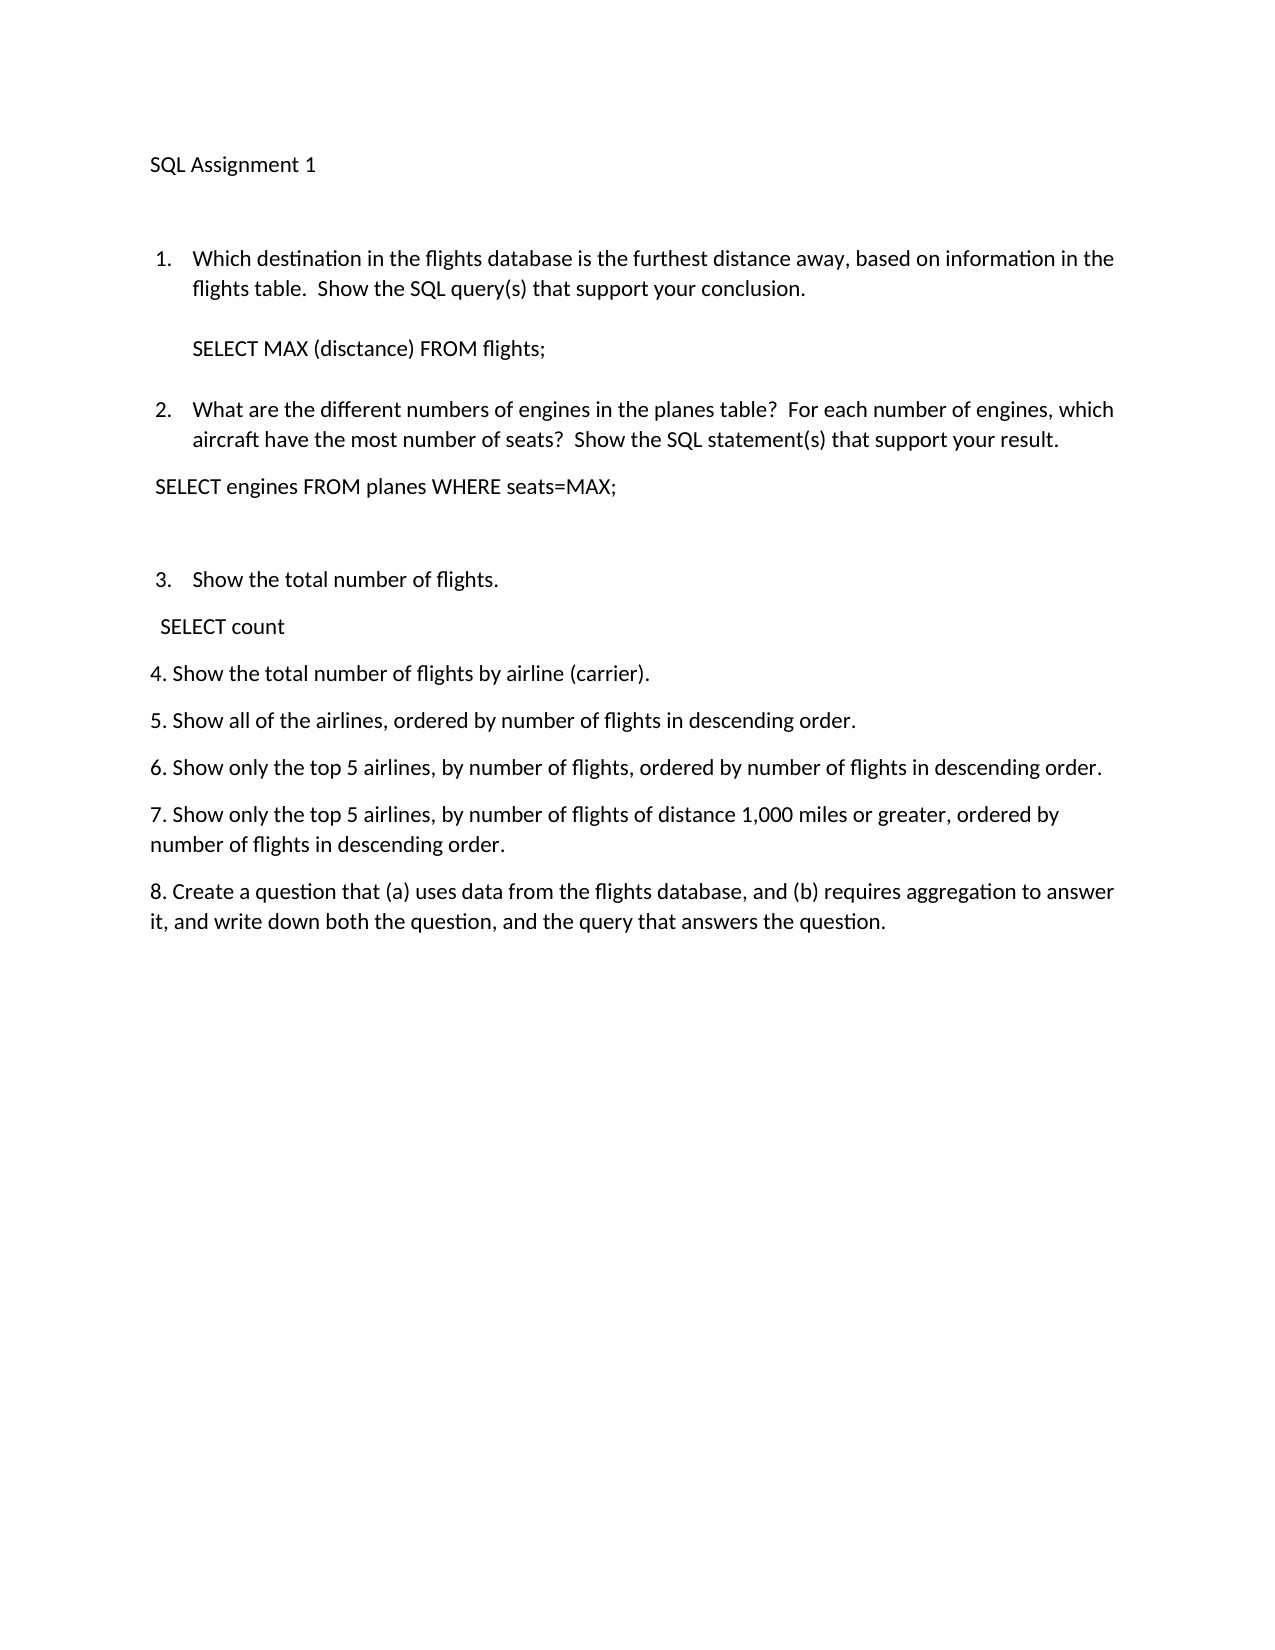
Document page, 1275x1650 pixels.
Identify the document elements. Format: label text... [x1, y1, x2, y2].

text 5. Show all of the airlines, ordered by number of flights in descending order. [150, 706, 1125, 734]
text SQL Assignment 1 [150, 150, 1125, 178]
list Show the total number of flights. [155, 566, 1125, 594]
text 8. Create a question that (a) uses data from the flights database, and (b) requires aggregation to answer it, and write down both the question, and the query that answers the question. [150, 877, 1125, 935]
text SELECT engines FROM planes WHERE seats=MAX; [150, 472, 1125, 500]
list What are the different numbers of engines in the planes table? For each number of engines, which aircraft have the most number of seats? Show the SQL statement(s) that support your result. [155, 395, 1125, 453]
list Which destination in the flights database is the furthest distance away, based on information in the flights table. Show the SQL query(s) that support your conclusion. [155, 244, 1125, 302]
text SELECT count [150, 612, 1125, 641]
text 6. Show only the top 5 airlines, by number of flights, ordered by number of flights in descending order. [150, 753, 1125, 781]
list SELECT MAX (disctance) FROM flights; [192, 334, 1125, 362]
text 7. Show only the top 5 airlines, by number of flights of distance 1,000 miles or greater, ordered by number of flights in descending order. [150, 800, 1125, 858]
text 4. Show the total number of flights by airline (carrier). [150, 659, 1125, 687]
